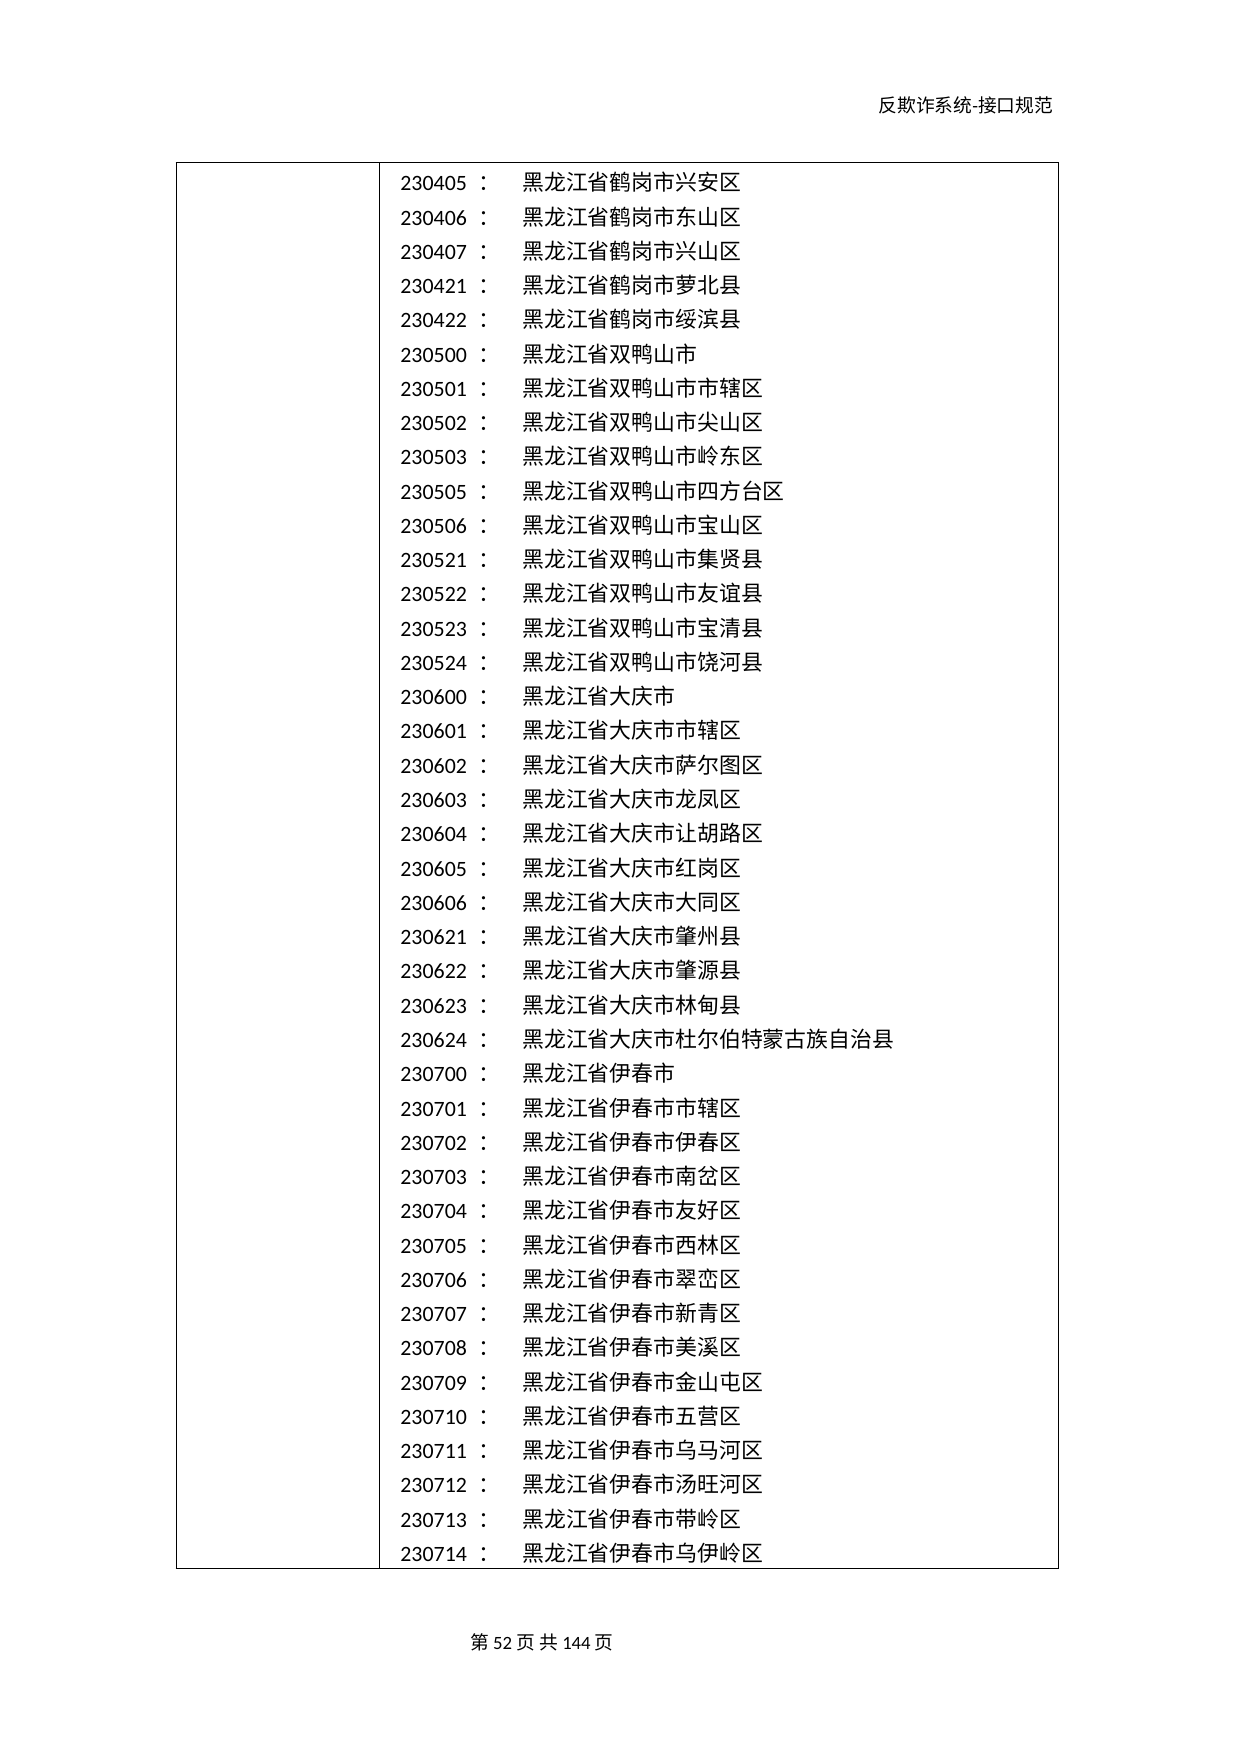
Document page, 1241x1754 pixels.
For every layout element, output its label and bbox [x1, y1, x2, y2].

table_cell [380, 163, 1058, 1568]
table_cell [177, 163, 379, 1568]
